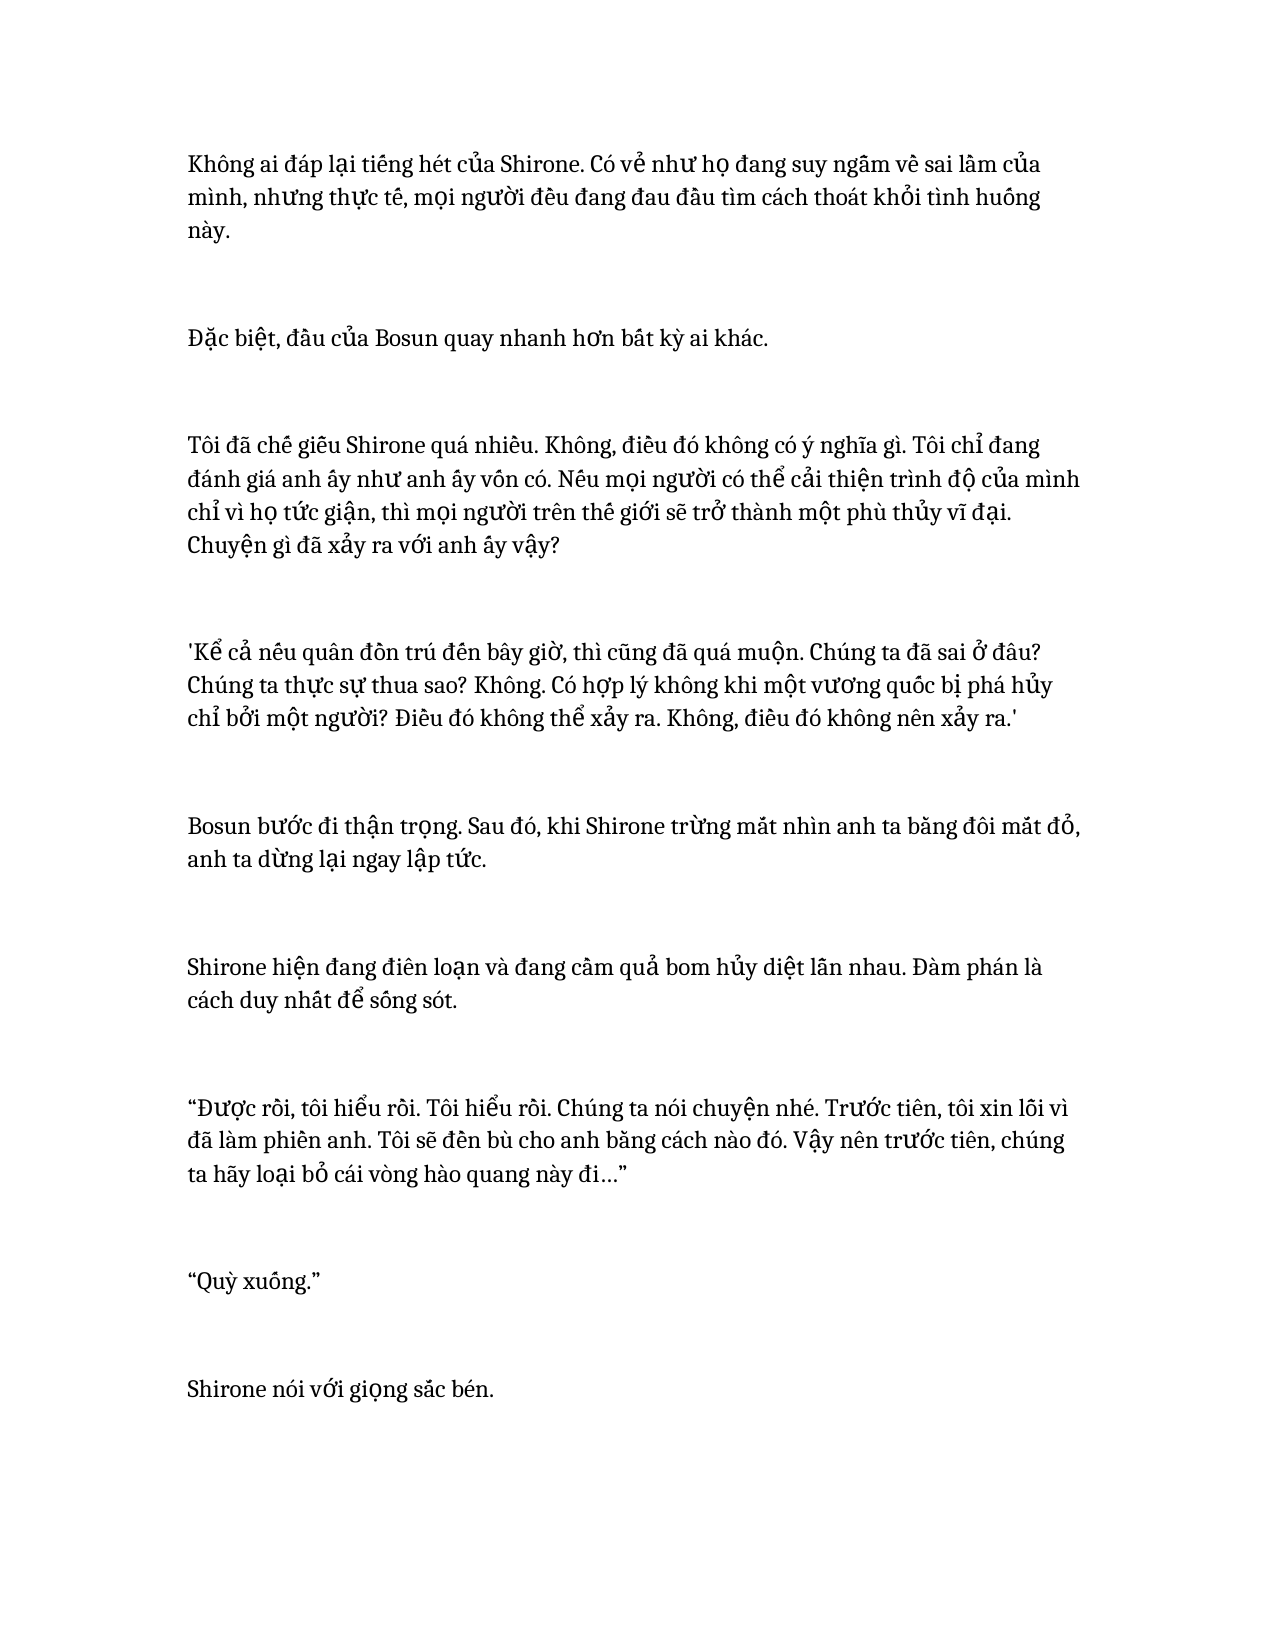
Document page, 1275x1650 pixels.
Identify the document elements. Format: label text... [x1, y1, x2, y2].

text “Quỳ xuống.” [187, 1267, 1087, 1296]
text Tôi đã chế giễu Shirone quá nhiều. Không, điều đó không có ý nghĩa gì. Tôi chỉ đang đánh giá anh ấy như anh ấy vốn có. Nếu mọi người có thể cải thiện trình độ của mình chỉ vì họ tức giận, thì mọi người trên thế giới sẽ trở thành một phù thủy vĩ đại. Chuyện gì đã xảy ra với anh ấy vậy? [187, 431, 1087, 559]
text Shirone hiện đang điên loạn và đang cầm quả bom hủy diệt lẫn nhau. Đàm phán là cách duy nhất để sống sót. [187, 953, 1087, 1014]
text Shirone nói với giọng sắc bén. [187, 1375, 1087, 1404]
text Không ai đáp lại tiếng hét của Shirone. Có vẻ như họ đang suy ngẫm về sai lầm của mình, nhưng thực tế, mọi người đều đang đau đầu tìm cách thoát khỏi tình huống này. [187, 150, 1087, 245]
text Bosun bước đi thận trọng. Sau đó, khi Shirone trừng mắt nhìn anh ta bằng đôi mắt đỏ, anh ta dừng lại ngay lập tức. [187, 812, 1087, 874]
text 'Kể cả nếu quân đồn trú đến bây giờ, thì cũng đã quá muộn. Chúng ta đã sai ở đâu? Chúng ta thực sự thua sao? Không. Có hợp lý không khi một vương quốc bị phá hủy chỉ bởi một người? Điều đó không thể xảy ra. Không, điều đó không nên xảy ra.' [187, 638, 1087, 733]
text Đặc biệt, đầu của Bosun quay nhanh hơn bất kỳ ai khác. [187, 324, 1087, 352]
text “Được rồi, tôi hiểu rồi. Tôi hiểu rồi. Chúng ta nói chuyện nhé. Trước tiên, tôi xin lỗi vì đã làm phiền anh. Tôi sẽ đền bù cho anh bằng cách nào đó. Vậy nên trước tiên, chúng ta hãy loại bỏ cái vòng hào quang này đi…” [187, 1093, 1087, 1188]
